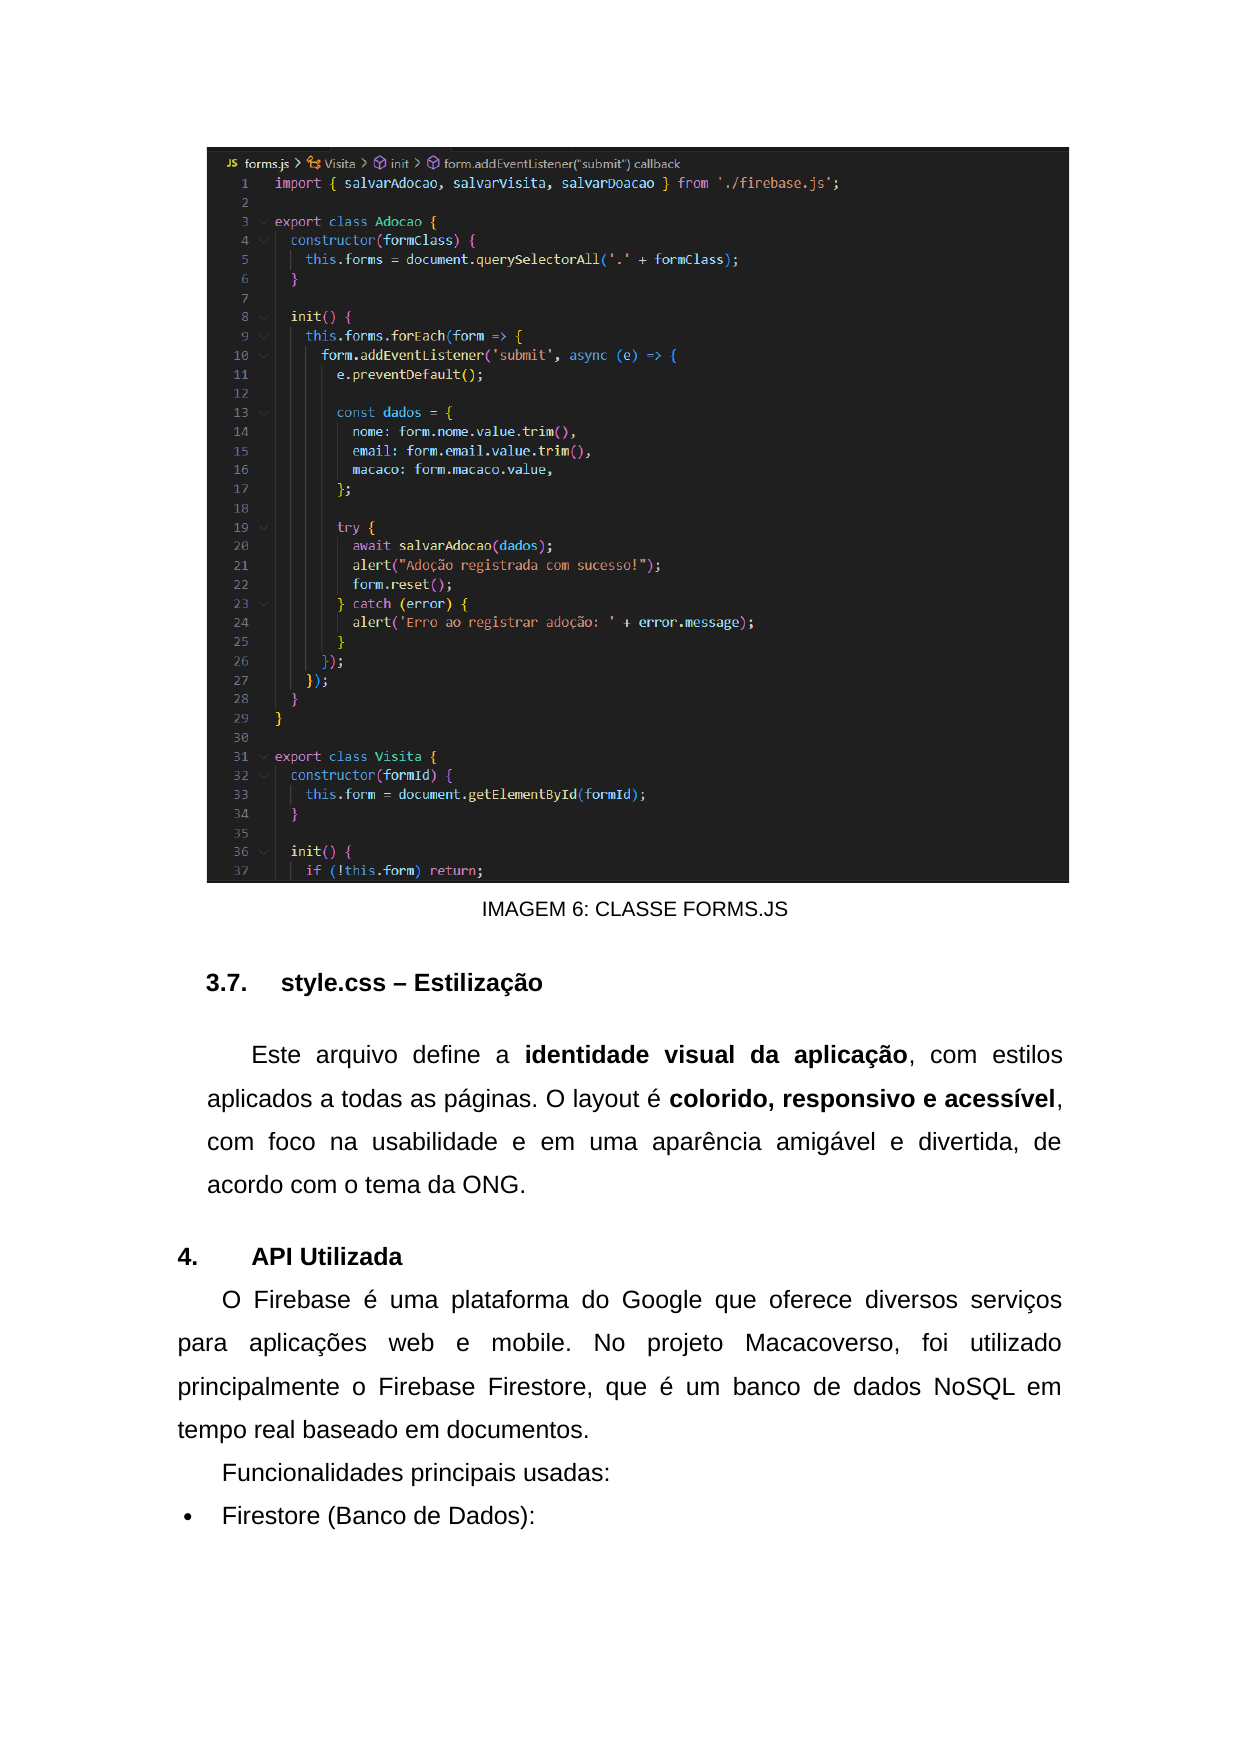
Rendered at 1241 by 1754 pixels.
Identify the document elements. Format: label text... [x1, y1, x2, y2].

picture [206, 147, 1070, 883]
list O Firebase é uma plataforma do Google que oferece diversos serviços para aplicações web e mobile. No projeto Macacoverso, foi utilizado principalmente o Firebase Firestore, que é um banco de dados NoSQL em tempo real baseado em documentos. [177, 1285, 1063, 1443]
list Firestore (Banco de Dados): [184, 1501, 1063, 1530]
list IMAGEM 6: CLASSE FORMS.JS [207, 896, 1063, 920]
list API Utilizada [177, 1242, 1063, 1271]
list style.css – Estilização [206, 968, 1063, 997]
list Funcionalidades principais usadas: [177, 1458, 1063, 1487]
text Este arquivo define a identidade visual da aplicação, com estilos aplicados a todas as páginas. O layout é colorido, responsivo e acessível, com foco na usabilidade e em uma aparência amigável e divertida, de acordo com o tema da ONG. [207, 1041, 1063, 1199]
